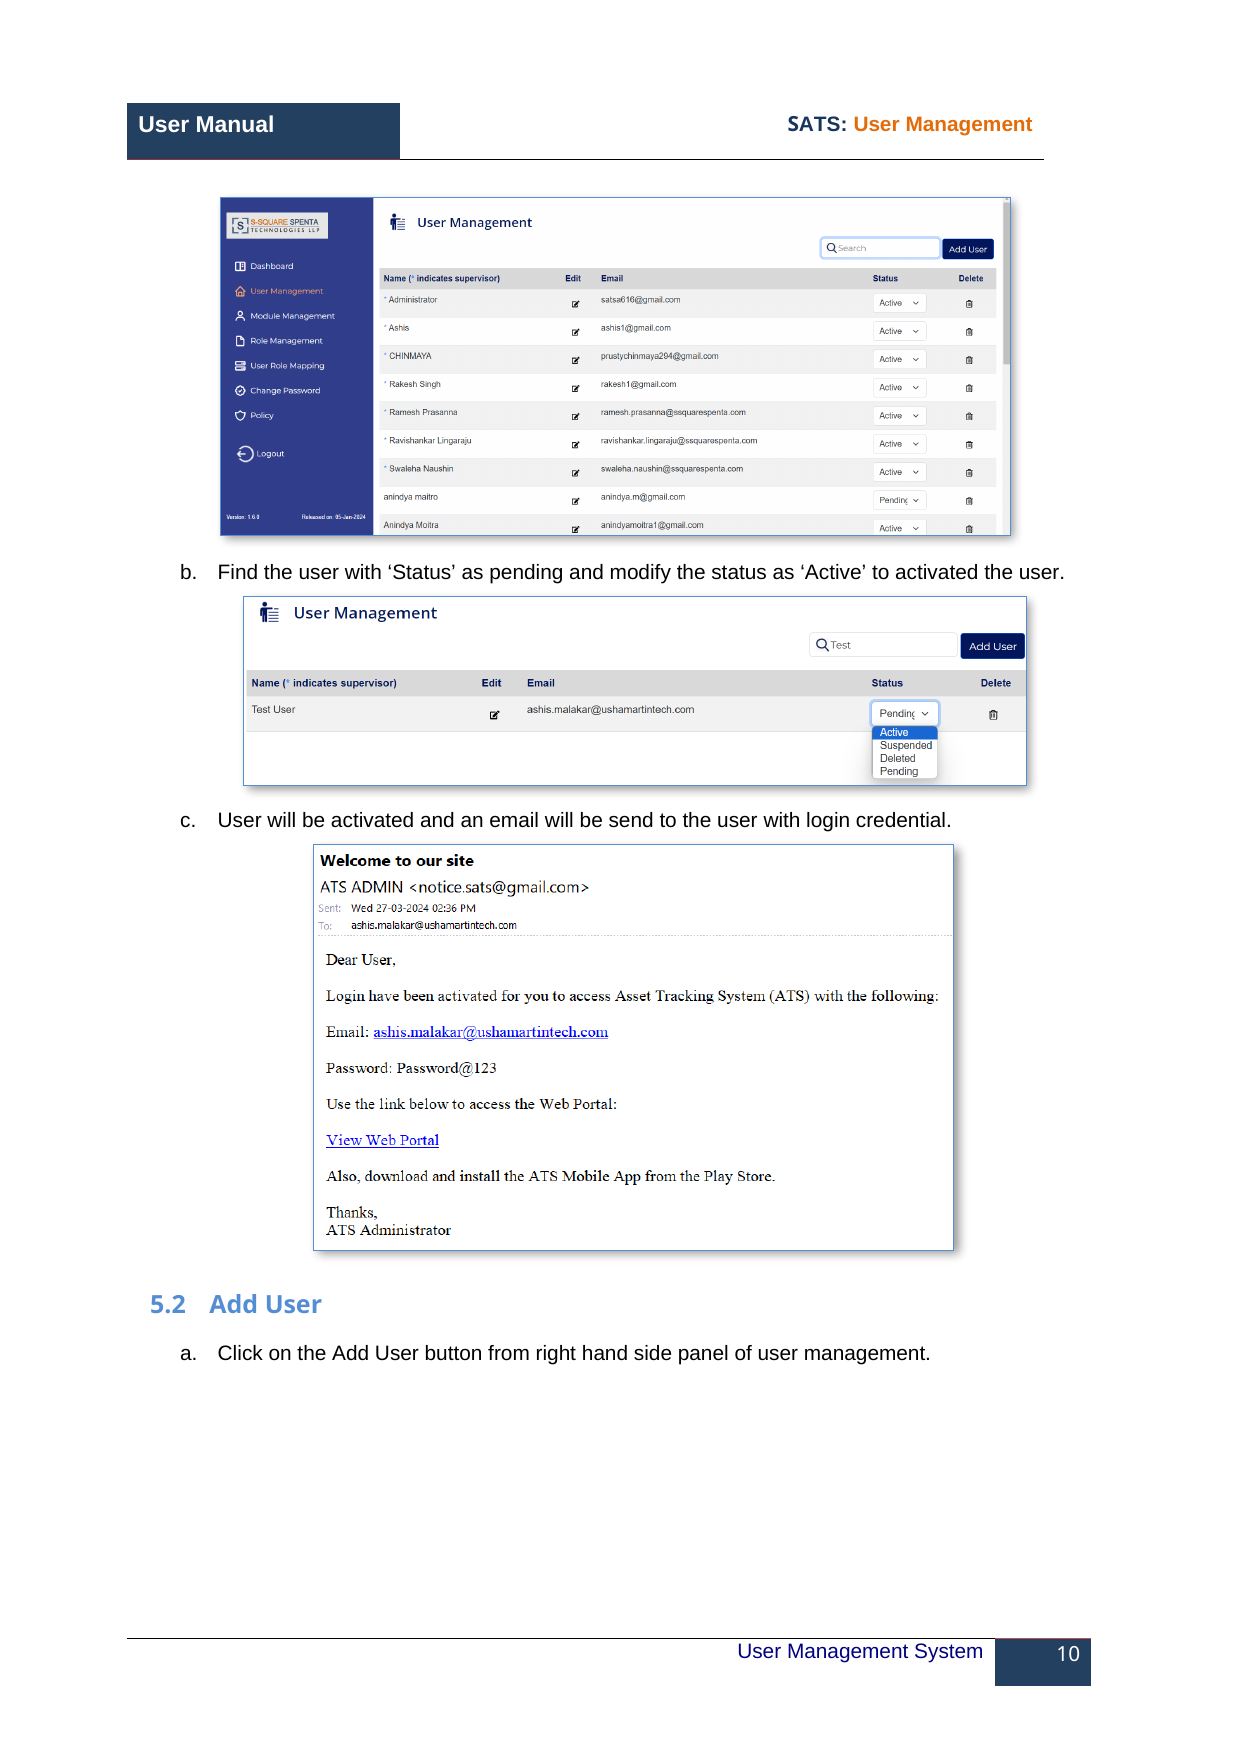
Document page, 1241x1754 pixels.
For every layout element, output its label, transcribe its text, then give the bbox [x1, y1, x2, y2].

picture [314, 845, 953, 1250]
list Find the user with ‘Status’ as pending and modify the status as ‘Active’ to activated the user. [180, 560, 1090, 584]
picture [221, 198, 1010, 535]
list User will be activated and an email will be send to the user with login credential. [180, 808, 1090, 832]
subtitle Add User [150, 1287, 1090, 1321]
picture [244, 597, 1026, 785]
list Click on the Add User button from right hand side panel of user management. [180, 1341, 1090, 1364]
